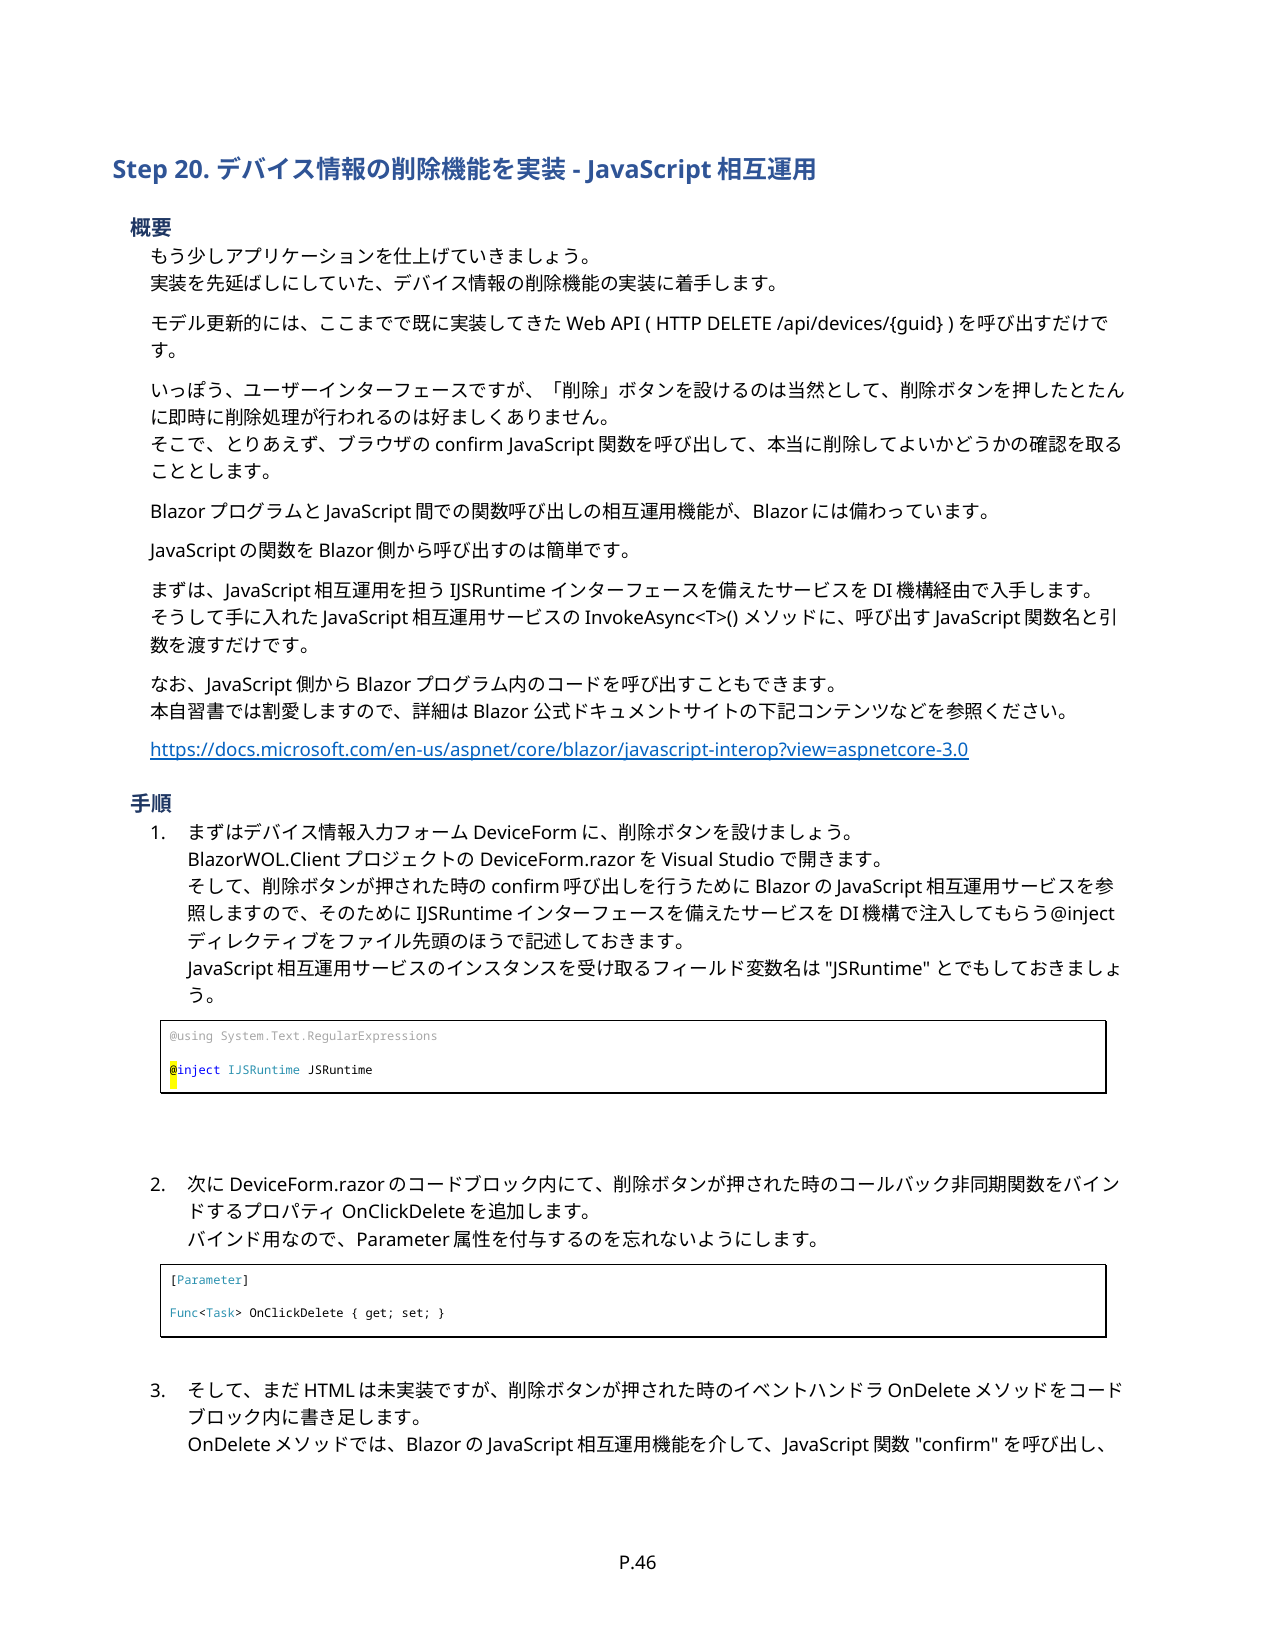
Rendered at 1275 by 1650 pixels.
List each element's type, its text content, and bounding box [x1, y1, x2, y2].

text https://docs.microsoft.com/en-us/aspnet/core/blazor/javascript-interop?view=aspnetcore-3.0 [150, 737, 1125, 762]
text @inject IJSRuntime JSRuntime [161, 1054, 1105, 1092]
text まずは、JavaScript相互運用を担うIJSRuntimeインターフェースを備えたサービスをDI機構経由で入手します。 そうして手に入れたJavaScript相互運用サービスのInvokeAsync<T>() メソッドに、呼び出す JavaScript関数名と引数を渡すだけです。 [150, 576, 1125, 657]
text なお、JavaScript側からBlazorプログラム内のコードを呼び出すこともできます。 本自習書では割愛しますので、詳細は Blazor 公式ドキュメントサイトの下記コンテンツなどを参照ください。 [150, 670, 1125, 724]
text モデル更新的には、ここまでで既に実装してきたWeb API ( HTTP DELETE /api/devices/{guid} ) を呼び出すだけです。 [150, 308, 1125, 363]
text BlazorプログラムとJavaScript間での関数呼び出しの相互運用機能が、Blazorには備わっています。 [150, 496, 1125, 524]
list 次に DeviceForm.razorのコードブロック内にて、削除ボタンが押された時のコールバック非同期関数をバインドするプロパティ OnClickDeleteを追加します。 バインド用なので、Parameter属性を付与するのを忘れないようにします。 [150, 1170, 1125, 1251]
text @using System.Text.RegularExpressions [161, 1021, 1105, 1054]
subtitle Step 20. デバイス情報の削除機能を実装 - JavaScript相互運用 [112, 150, 1125, 186]
text JavaScriptの関数をBlazor側から呼び出すのは簡単です。 [150, 536, 1125, 563]
subtitle 概要 [131, 211, 1125, 241]
text Func<Task> OnClickDelete { get; set; } [161, 1297, 1105, 1336]
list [150, 1375, 1125, 1457]
text [Parameter] [161, 1265, 1105, 1297]
subtitle 手順 [131, 787, 1125, 817]
text もう少しアプリケーションを仕上げていきましょう。 実装を先延ばしにしていた、デバイス情報の削除機能の実装に着手します。 [150, 241, 1125, 296]
text いっぽう、ユーザーインターフェースですが、「削除」ボタンを設けるのは当然として、削除ボタンを押したとたんに即時に削除処理が行われるのは好ましくありません。 そこで、とりあえず、ブラウザのconfirm JavaScript関数を呼び出して、本当に削除してよいかどうかの確認を取ることとします。 [150, 375, 1125, 484]
list まずはデバイス情報入力フォーム DeviceFormに、削除ボタンを設けましょう。 BlazorWOL.Clientプロジェクトの DeviceForm.razorをVisual Studio で開きます。 そして、削除ボタンが押された時のconfirm呼び出しを行うためにBlazorのJavaScript相互運用サービスを参照しますので、そのためにIJSRuntimeインターフェースを備えたサービスをDI機構で注入してもらう@injectディレクティブをファイル先頭のほうで記述しておきます。 JavaScript相互運用サービスのインスタンスを受け取るフィールド変数名は "JSRuntime" とでもしておきましょう。 [150, 817, 1125, 1008]
